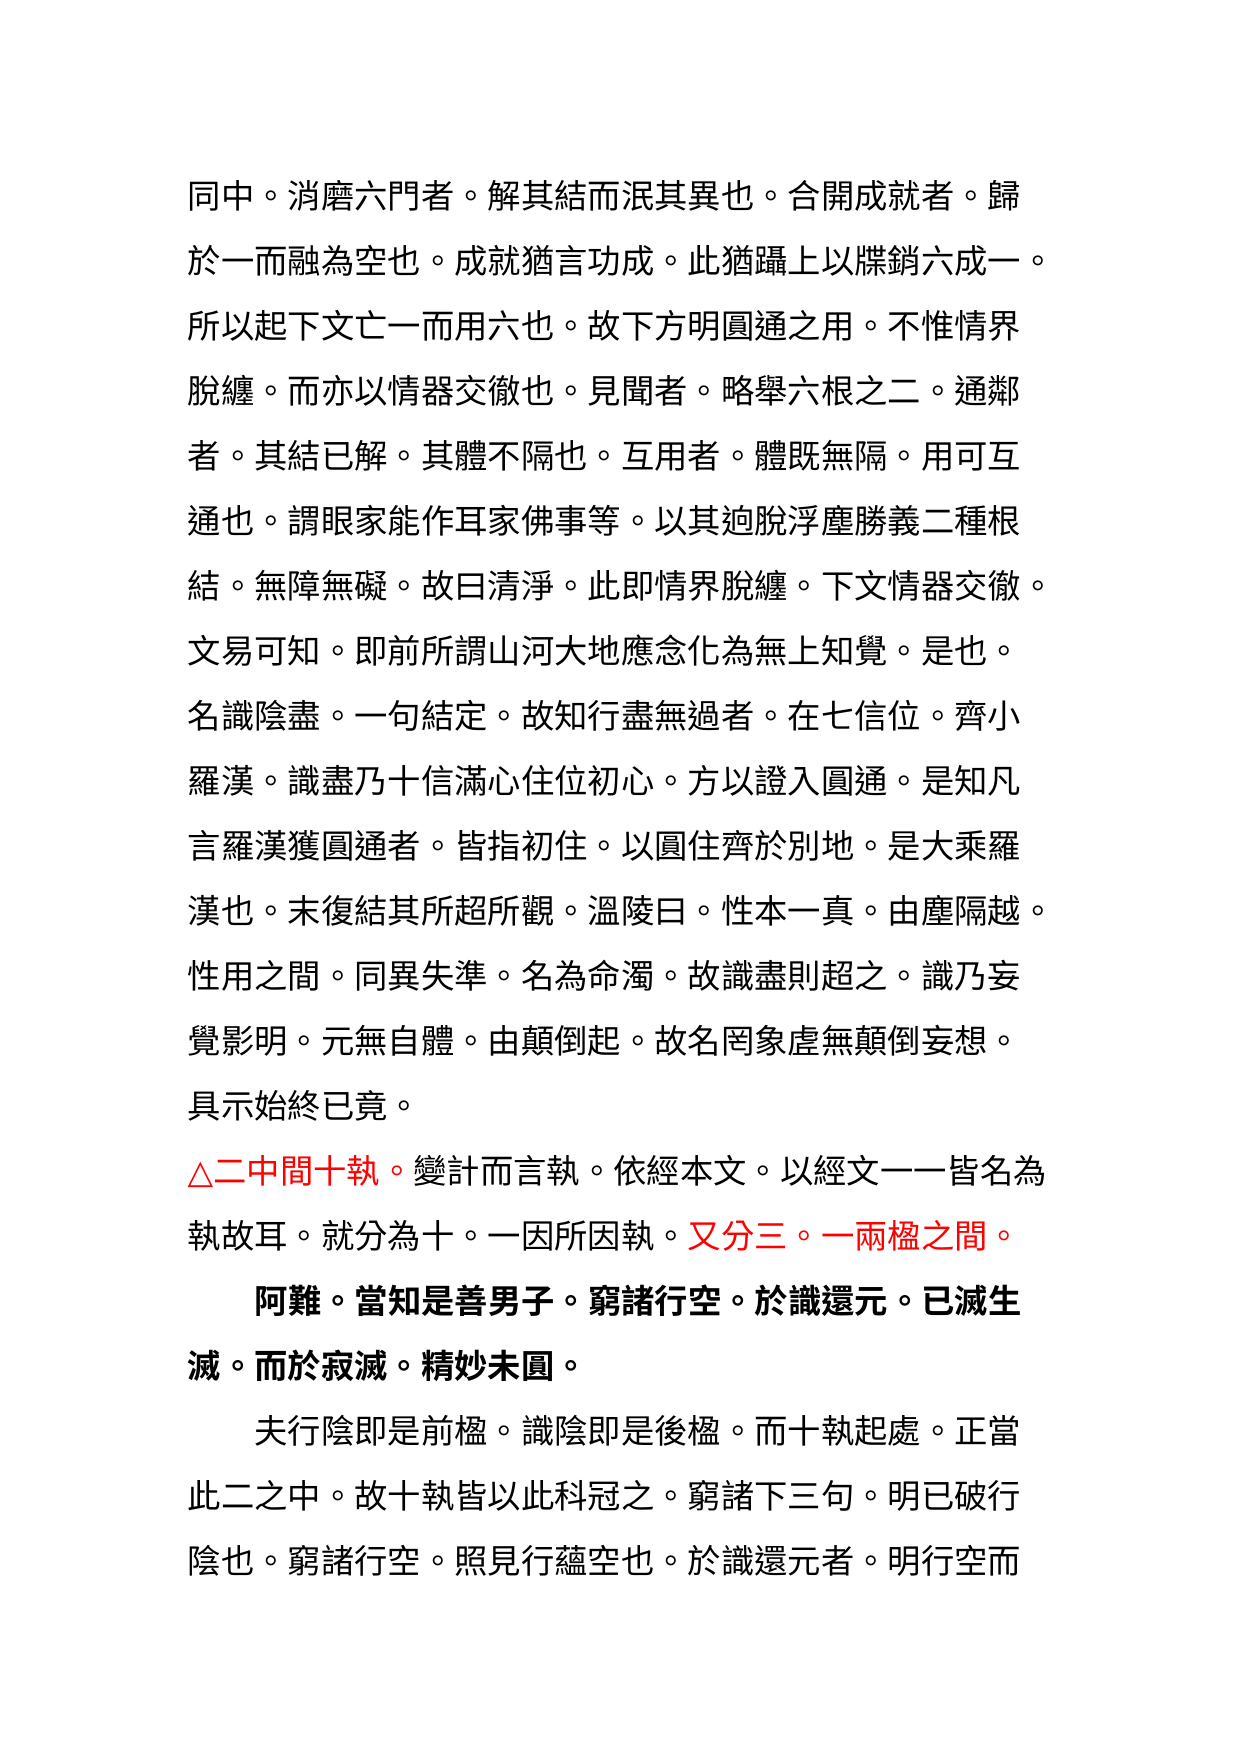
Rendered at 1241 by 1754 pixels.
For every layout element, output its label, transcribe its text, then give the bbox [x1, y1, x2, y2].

text △二中間十執。變計而言執。依經本文。以經文一一皆名為執故耳。就分為十。一因所因執。又分三。一兩楹之間。 [187, 1137, 1053, 1267]
text 阿難。當知是善男子。窮諸行空。於識還元。已滅生滅。而於寂滅。精妙未圓。 [187, 1267, 1053, 1397]
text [187, 162, 1053, 1137]
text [187, 1397, 1053, 1592]
